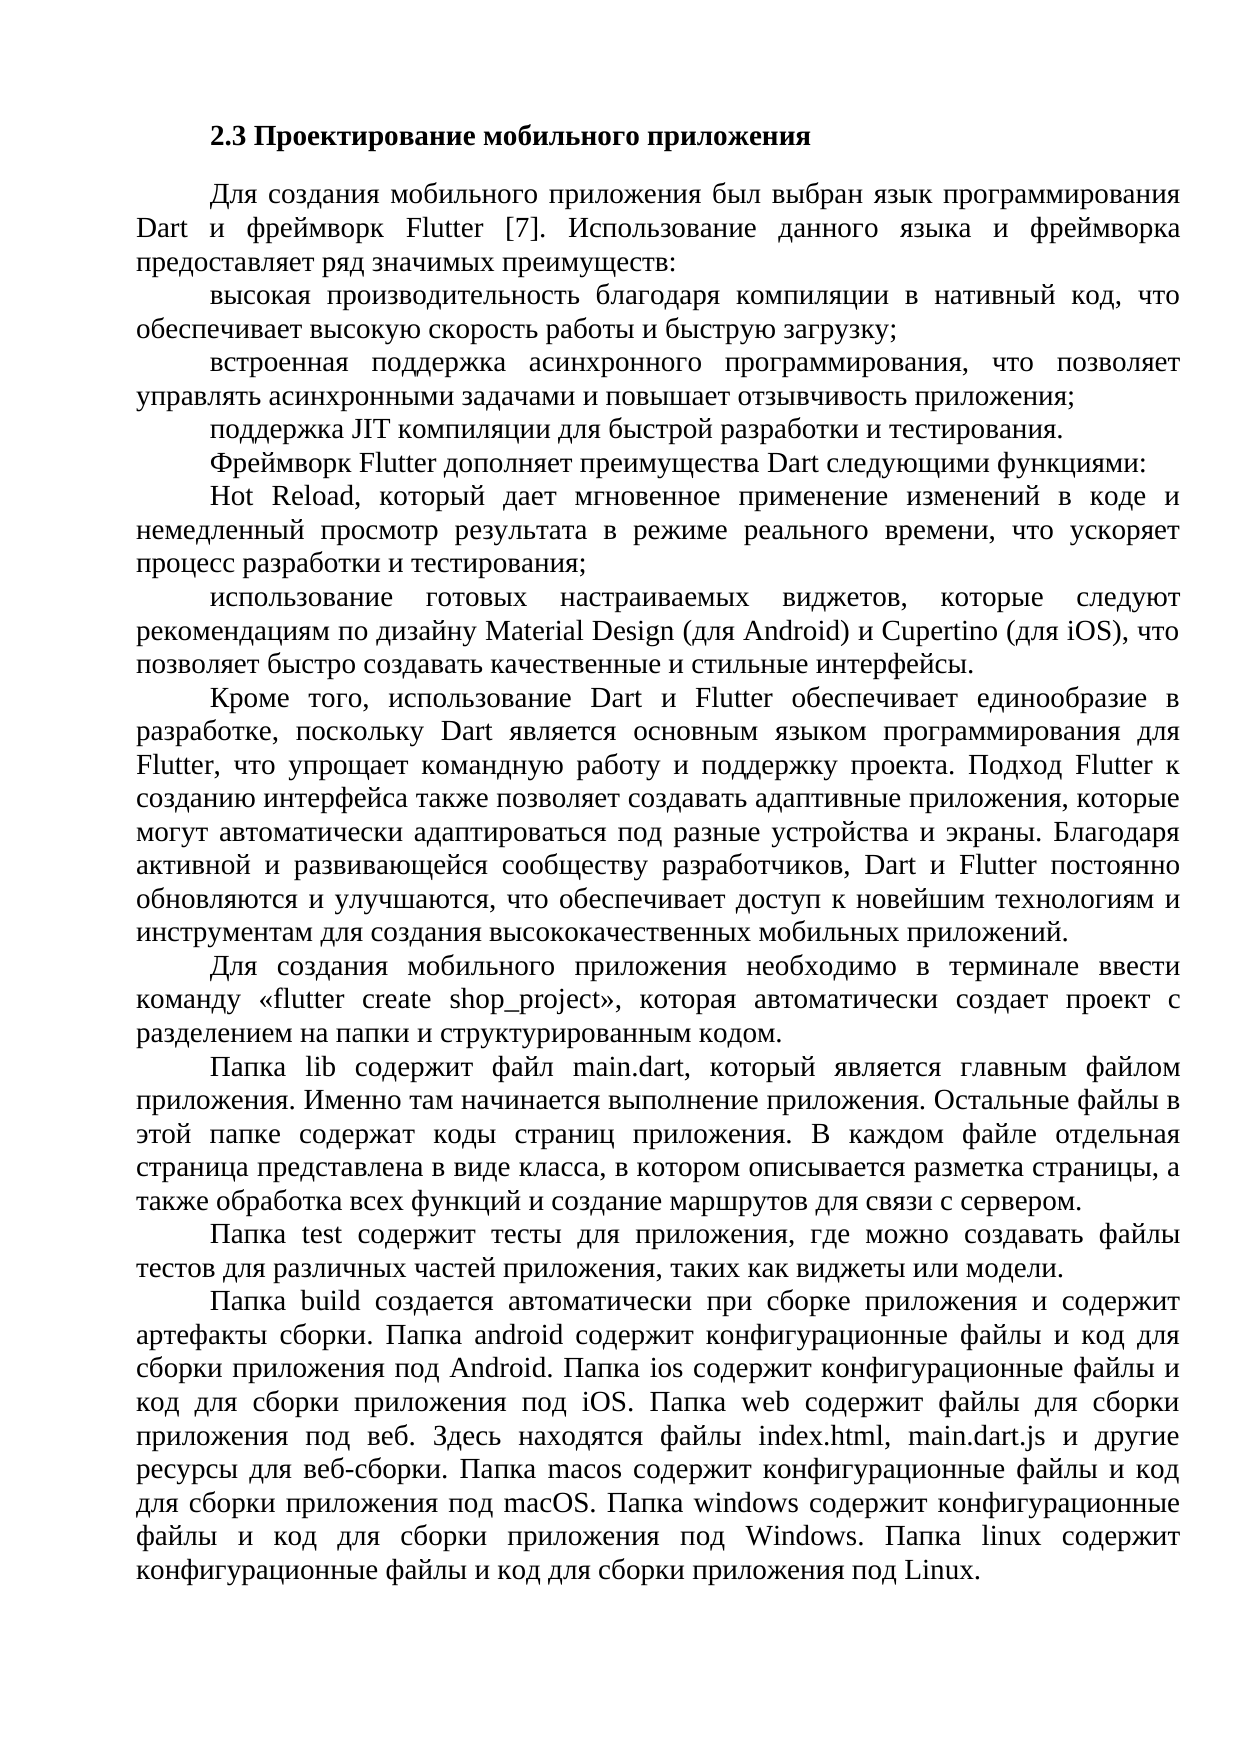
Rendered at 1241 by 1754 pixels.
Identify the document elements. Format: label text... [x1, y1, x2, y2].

text Папка build создается автоматически при сборке приложения и содержит артефакты сборки. Папка android содержит конфигурационные файлы и код для сборки приложения под Android. Папка ios содержит конфигурационные файлы и код для сборки приложения под iOS. Папка web содержит файлы для сборки приложения под веб. Здесь находятся файлы index.html, main.dart.js и другие ресурсы для веб-сборки. Папка macos содержит конфигурационные файлы и код для сборки приложения под macOS. Папка windows содержит конфигурационные файлы и код для сборки приложения под Windows. Папка linux содержит конфигурационные файлы и код для сборки приложения под Linux. [136, 1283, 1181, 1585]
text Папка test содержит тесты для приложения, где можно создавать файлы тестов для различных частей приложения, таких как виджеты или модели. [136, 1216, 1181, 1283]
text встроенная поддержка асинхронного программирования, что позволяет управлять асинхронными задачами и повышает отзывчивость приложения; [136, 344, 1181, 411]
text Фреймворк Flutter дополняет преимущества Dart следующими функциями: [136, 445, 1181, 478]
text Hot Reload, который дает мгновенное применение изменений в коде и немедленный просмотр результата в режиме реального времени, что ускоряет процесс разработки и тестирования; [136, 478, 1181, 579]
text Кроме того, использование Dart и Flutter обеспечивает единообразие в разработке, поскольку Dart является основным языком программирования для Flutter, что упрощает командную работу и поддержку проекта. Подход Flutter к созданию интерфейса также позволяет создавать адаптивные приложения, которые могут автоматически адаптироваться под разные устройства и экраны. Благодаря активной и развивающейся сообществу разработчиков, Dart и Flutter постоянно обновляются и улучшаются, что обеспечивает доступ к новейшим технологиям и инструментам для создания высококачественных мобильных приложений. [136, 680, 1181, 948]
text использование готовых настраиваемых виджетов, которые следуют рекомендациям по дизайну Material Design (для Android) и Cupertino (для iOS), что позволяет быстро создавать качественные и стильные интерфейсы. [136, 579, 1181, 680]
text Для создания мобильного приложения был выбран язык программирования Dart и фреймворк Flutter [7]. Использование данного языка и фреймворка предоставляет ряд значимых преимуществ: [136, 177, 1181, 277]
text поддержка JIT компиляции для быстрой разработки и тестирования. [136, 411, 1181, 445]
text Папка lib содержит файл main.dart, который является главным файлом приложения. Именно там начинается выполнение приложения. Остальные файлы в этой папке содержат коды страниц приложения. В каждом файле отдельная страница представлена в виде класса, в котором описывается разметка страницы, а также обработка всех функций и создание маршрутов для связи с сервером. [136, 1049, 1181, 1216]
subtitle 2.3 Проектирование мобильного приложения [136, 118, 1181, 152]
text Для создания мобильного приложения необходимо в терминале ввести команду «flutter create shop_project», которая автоматически создает проект с разделением на папки и структурированным кодом. [136, 948, 1181, 1049]
text высокая производительность благодаря компиляции в нативный код, что обеспечивает высокую скорость работы и быструю загрузку; [136, 277, 1181, 344]
